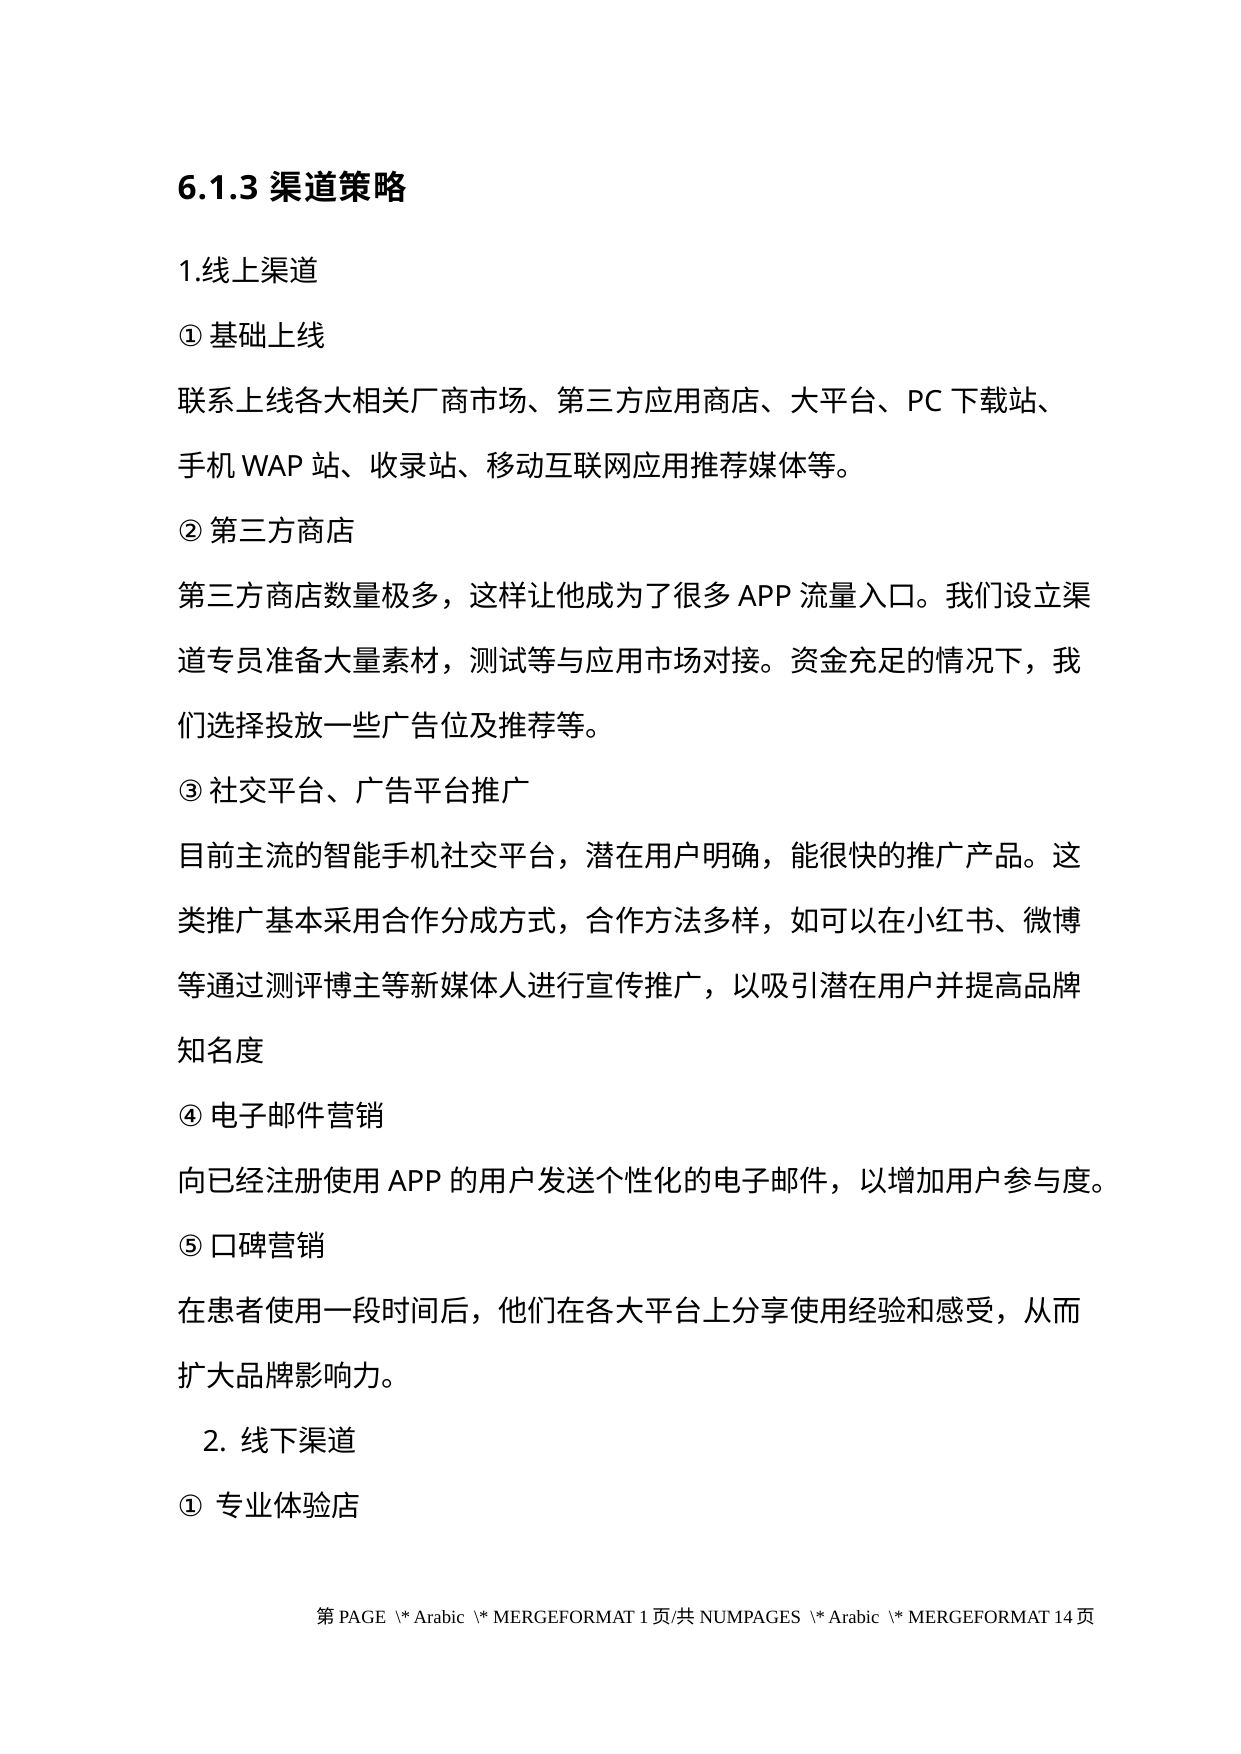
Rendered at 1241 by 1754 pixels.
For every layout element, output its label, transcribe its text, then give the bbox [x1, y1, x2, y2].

text ⑤口碑营销 [177, 1211, 1095, 1276]
text 联系上线各大相关厂商市场、第三方应用商店、大平台、PC 下载站、手机WAP 站、收录站、移动互联网应用推荐媒体等。 [177, 366, 1095, 496]
text 向已经注册使用 APP 的用户发送个性化的电子邮件，以增加用户参与度。 [177, 1146, 1095, 1211]
text 1.线上渠道 [177, 236, 1095, 301]
text 第三方商店数量极多，这样让他成为了很多 APP 流量入口。我们设立渠道专员准备大量素材，测试等与应用市场对接。资金充足的情况下，我们选择投放一些广告位及推荐等。 [177, 561, 1095, 756]
list 线下渠道 [202, 1406, 1095, 1471]
text 在患者使用一段时间后，他们在各大平台上分享使用经验和感受，从而扩大品牌影响力。 [177, 1276, 1095, 1406]
subtitle 6.1.3 渠道策略 [177, 161, 1095, 209]
text ②第三方商店 [177, 496, 1095, 561]
list 专业体验店 [177, 1471, 1095, 1536]
text ①基础上线 [177, 301, 1095, 366]
text 目前主流的智能手机社交平台，潜在用户明确，能很快的推广产品。这类推广基本采用合作分成方式，合作方法多样，如可以在小红书、微博等通过测评博主等新媒体人进行宣传推广，以吸引潜在用户并提高品牌知名度 [177, 821, 1095, 1081]
text ③社交平台、广告平台推广 [177, 756, 1095, 821]
text ④电子邮件营销 [177, 1081, 1095, 1146]
